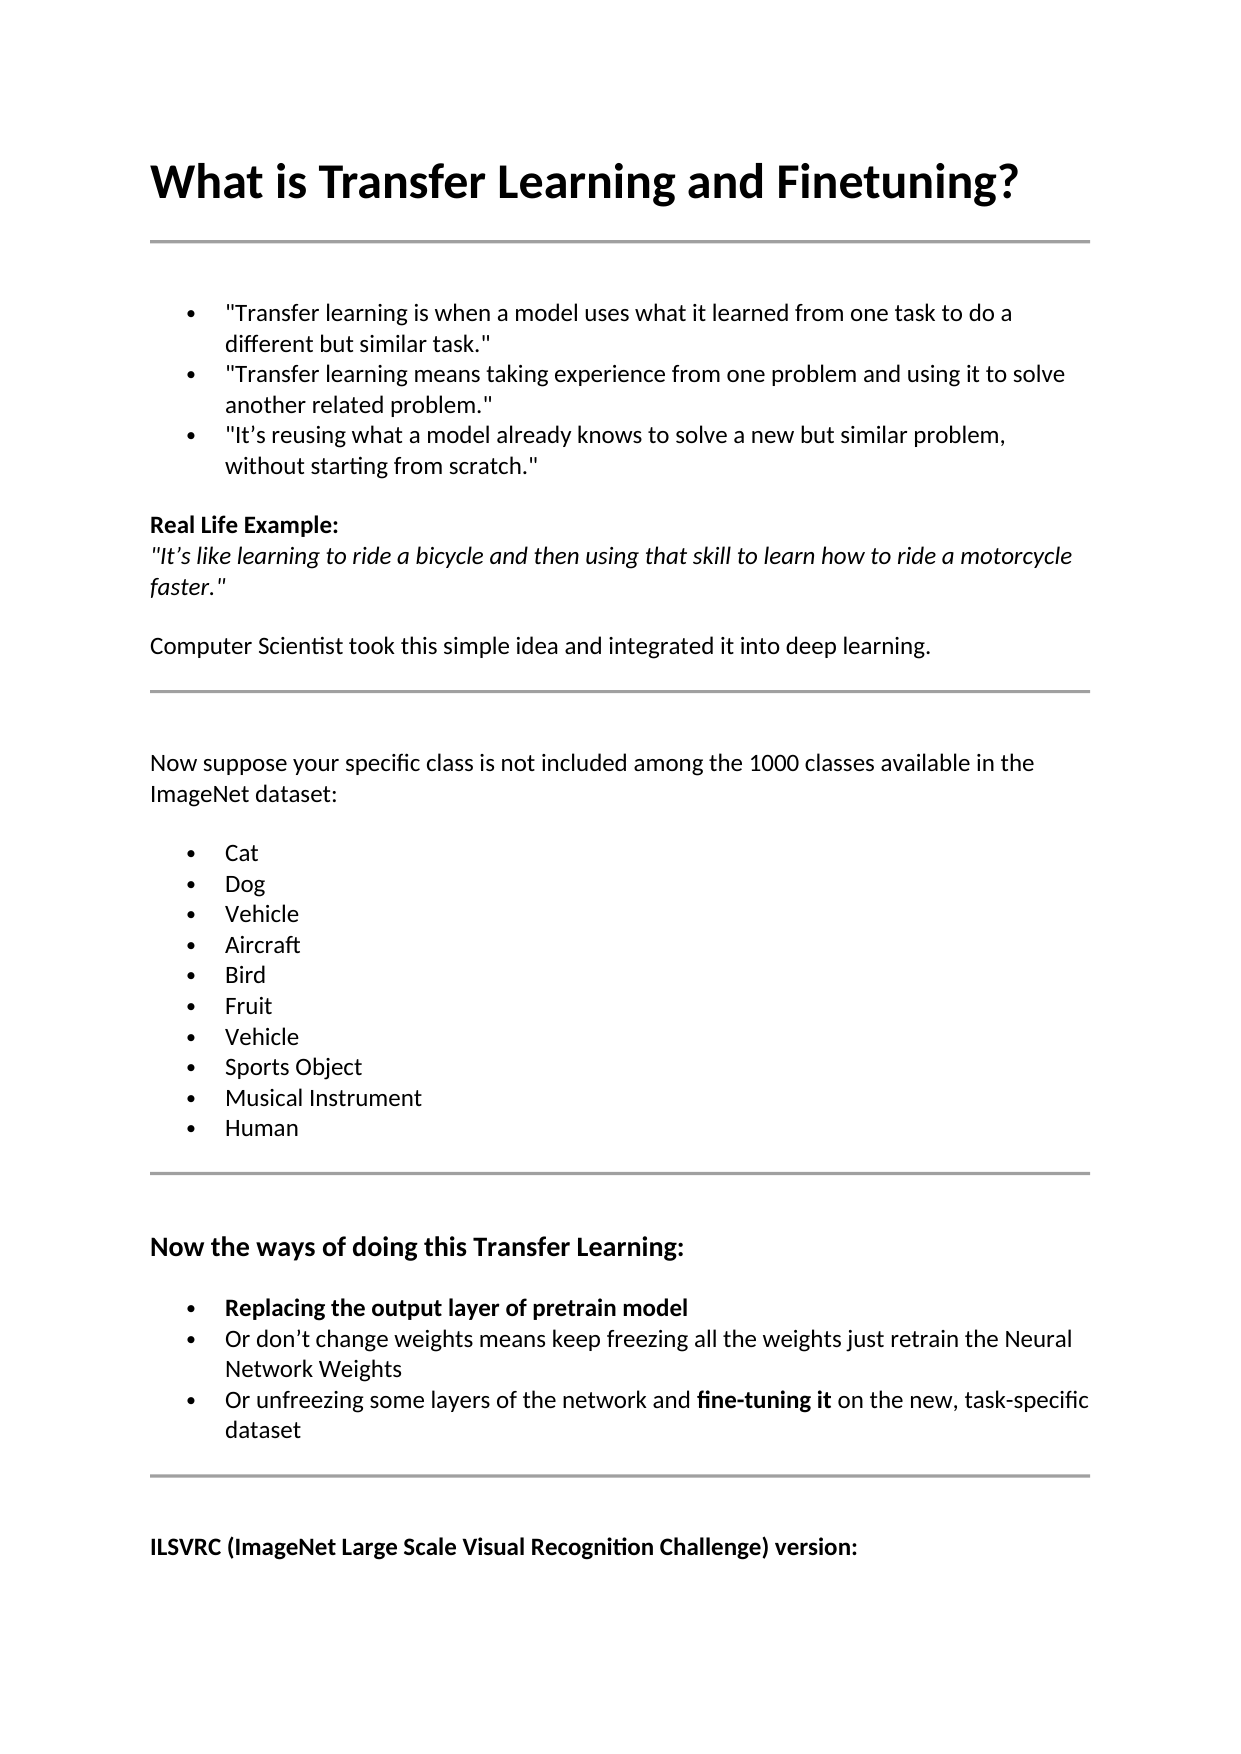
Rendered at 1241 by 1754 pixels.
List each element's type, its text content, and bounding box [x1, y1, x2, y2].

list Cat [187, 837, 1090, 868]
list "Transfer learning is when a model uses what it learned from one task to do a different but similar task." [187, 297, 1090, 358]
text What is Transfer Learning and Finetuning? [150, 150, 1090, 211]
text Real Life Example: "It’s like learning to ride a bicycle and then using that skill to learn how to ride a motorcycle faster." [150, 510, 1090, 601]
text Now suppose your specific class is not included among the 1000 classes available in the ImageNet dataset: [150, 747, 1090, 808]
text Computer Scientist took this simple idea and integrated it into deep learning. [150, 630, 1090, 661]
list Bird [187, 959, 1090, 990]
list Human [187, 1112, 1090, 1143]
list Musical Instrument [187, 1082, 1090, 1112]
list Dog [187, 868, 1090, 898]
list "Transfer learning means taking experience from one problem and using it to solve another related problem." [187, 358, 1090, 419]
list Vehicle [187, 898, 1090, 929]
text ILSVRC (ImageNet Large Scale Visual Recognition Challenge) version: [150, 1532, 1090, 1562]
text Now the ways of doing this Transfer Learning: [150, 1229, 1090, 1263]
list "It’s reusing what a model already knows to solve a new but similar problem, without starting from scratch." [187, 419, 1090, 481]
list Aircraft [187, 929, 1090, 959]
list Sports Object [187, 1051, 1090, 1082]
list Or unfreezing some layers of the network and fine-tuning it on the new, task-specific dataset [187, 1384, 1090, 1445]
list Vehicle [187, 1021, 1090, 1051]
list Or don’t change weights means keep freezing all the weights just retrain the Neural Network Weights [187, 1323, 1090, 1384]
list Fruit [187, 990, 1090, 1021]
list Replacing the output layer of pretrain model [187, 1293, 1090, 1323]
